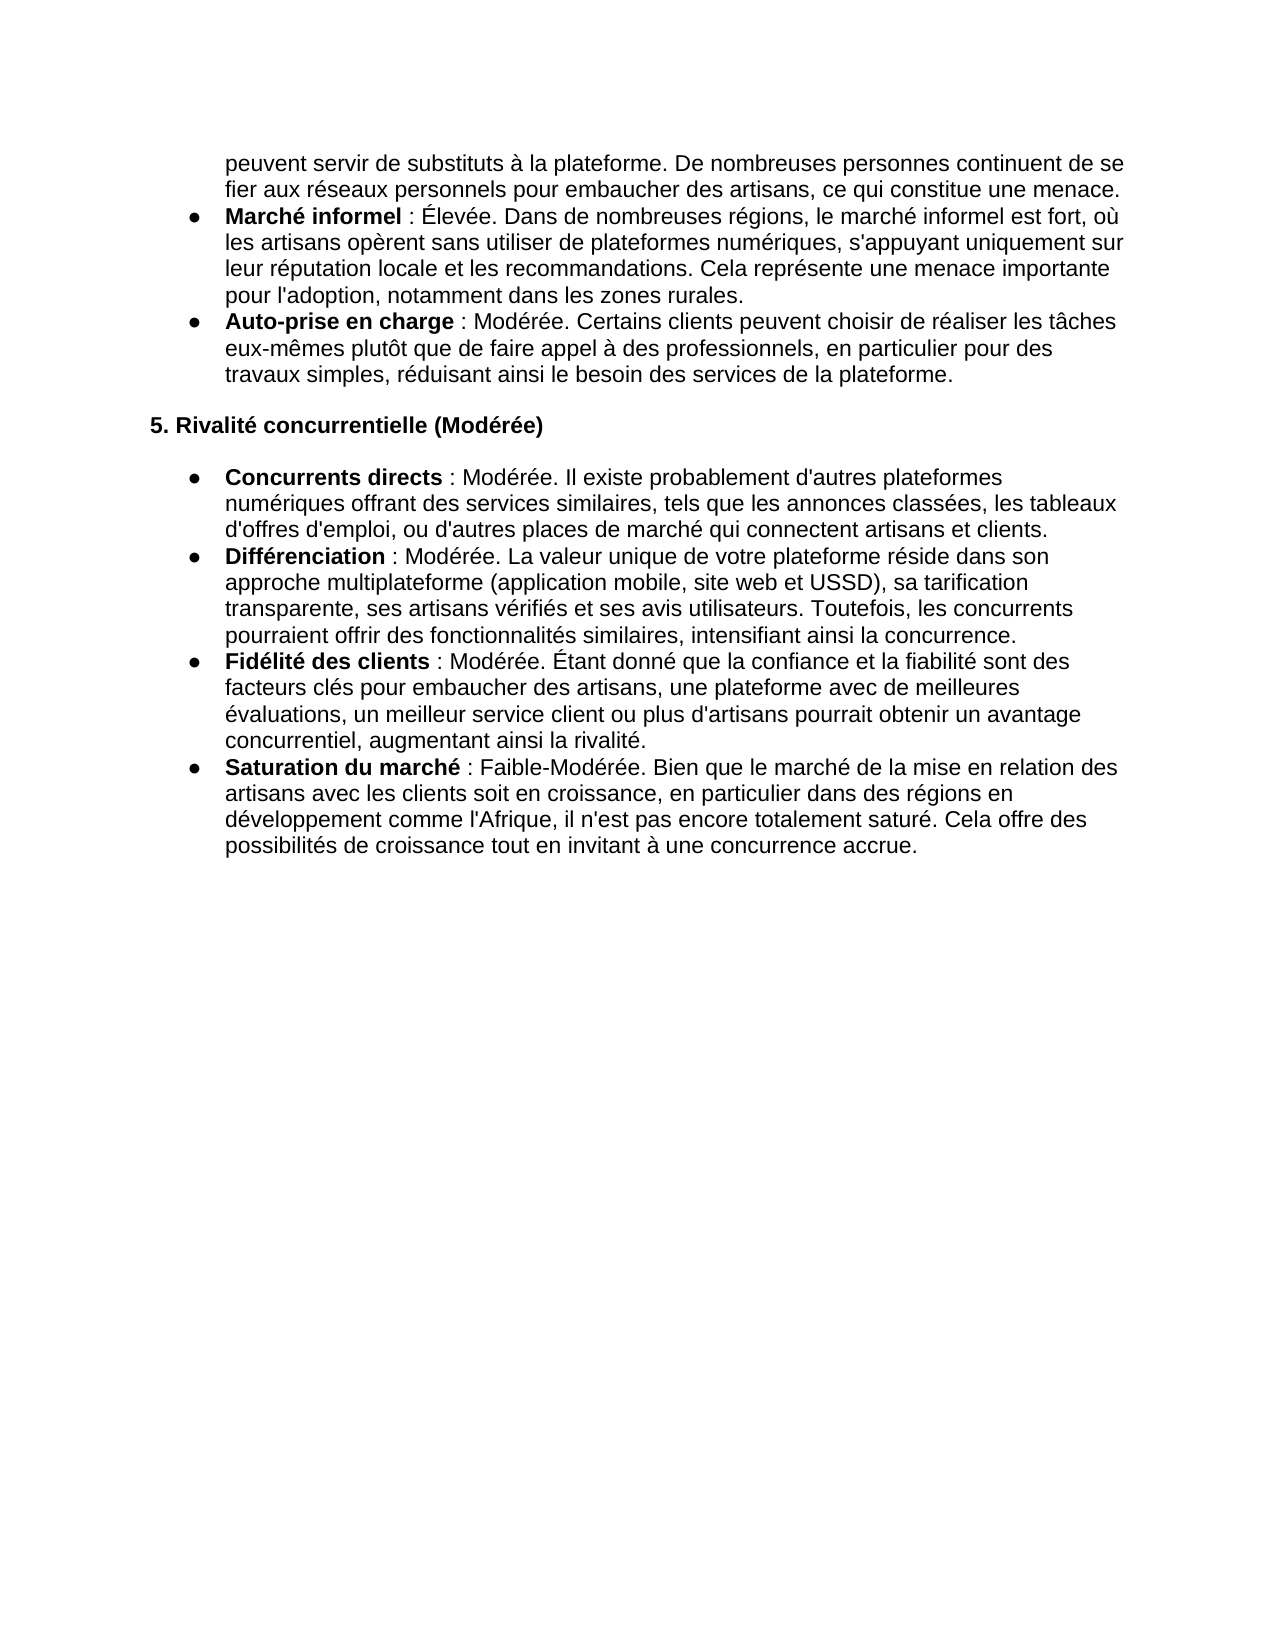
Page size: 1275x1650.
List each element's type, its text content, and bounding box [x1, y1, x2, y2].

list Auto-prise en charge : Modérée. Certains clients peuvent choisir de réaliser les tâches eux-mêmes plutôt que de faire appel à des professionnels, en particulier pour des travaux simples, réduisant ainsi le besoin des services de la plateforme. [187, 308, 1125, 387]
list Différenciation : Modérée. La valeur unique de votre plateforme réside dans son approche multiplateforme (application mobile, site web et USSD), sa tarification transparente, ses artisans vérifiés et ses avis utilisateurs. Toutefois, les concurrents pourraient offrir des fonctionnalités similaires, intensifiant ainsi la concurrence. [187, 543, 1125, 648]
list Saturation du marché : Faible-Modérée. Bien que le marché de la mise en relation des artisans avec les clients soit en croissance, en particulier dans des régions en développement comme l'Afrique, il n'est pas encore totalement saturé. Cela offre des possibilités de croissance tout en invitant à une concurrence accrue. [187, 753, 1125, 859]
text 5. Rivalité concurrentielle (Modérée) [150, 412, 1125, 438]
list Fidélité des clients : Modérée. Étant donné que la confiance et la fiabilité sont des facteurs clés pour embaucher des artisans, une plateforme avec de meilleures évaluations, un meilleur service client ou plus d'artisans pourrait obtenir un avantage concurrentiel, augmentant ainsi la rivalité. [187, 648, 1125, 753]
list Concurrents directs : Modérée. Il existe probablement d'autres plateformes numériques offrant des services similaires, tels que les annonces classées, les tableaux d'offres d'emploi, ou d'autres places de marché qui connectent artisans et clients. [187, 463, 1125, 543]
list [187, 150, 1125, 203]
list Marché informel : Élevée. Dans de nombreuses régions, le marché informel est fort, où les artisans opèrent sans utiliser de plateformes numériques, s'appuyant uniquement sur leur réputation locale et les recommandations. Cela représente une menace importante pour l'adoption, notamment dans les zones rurales. [187, 203, 1125, 308]
